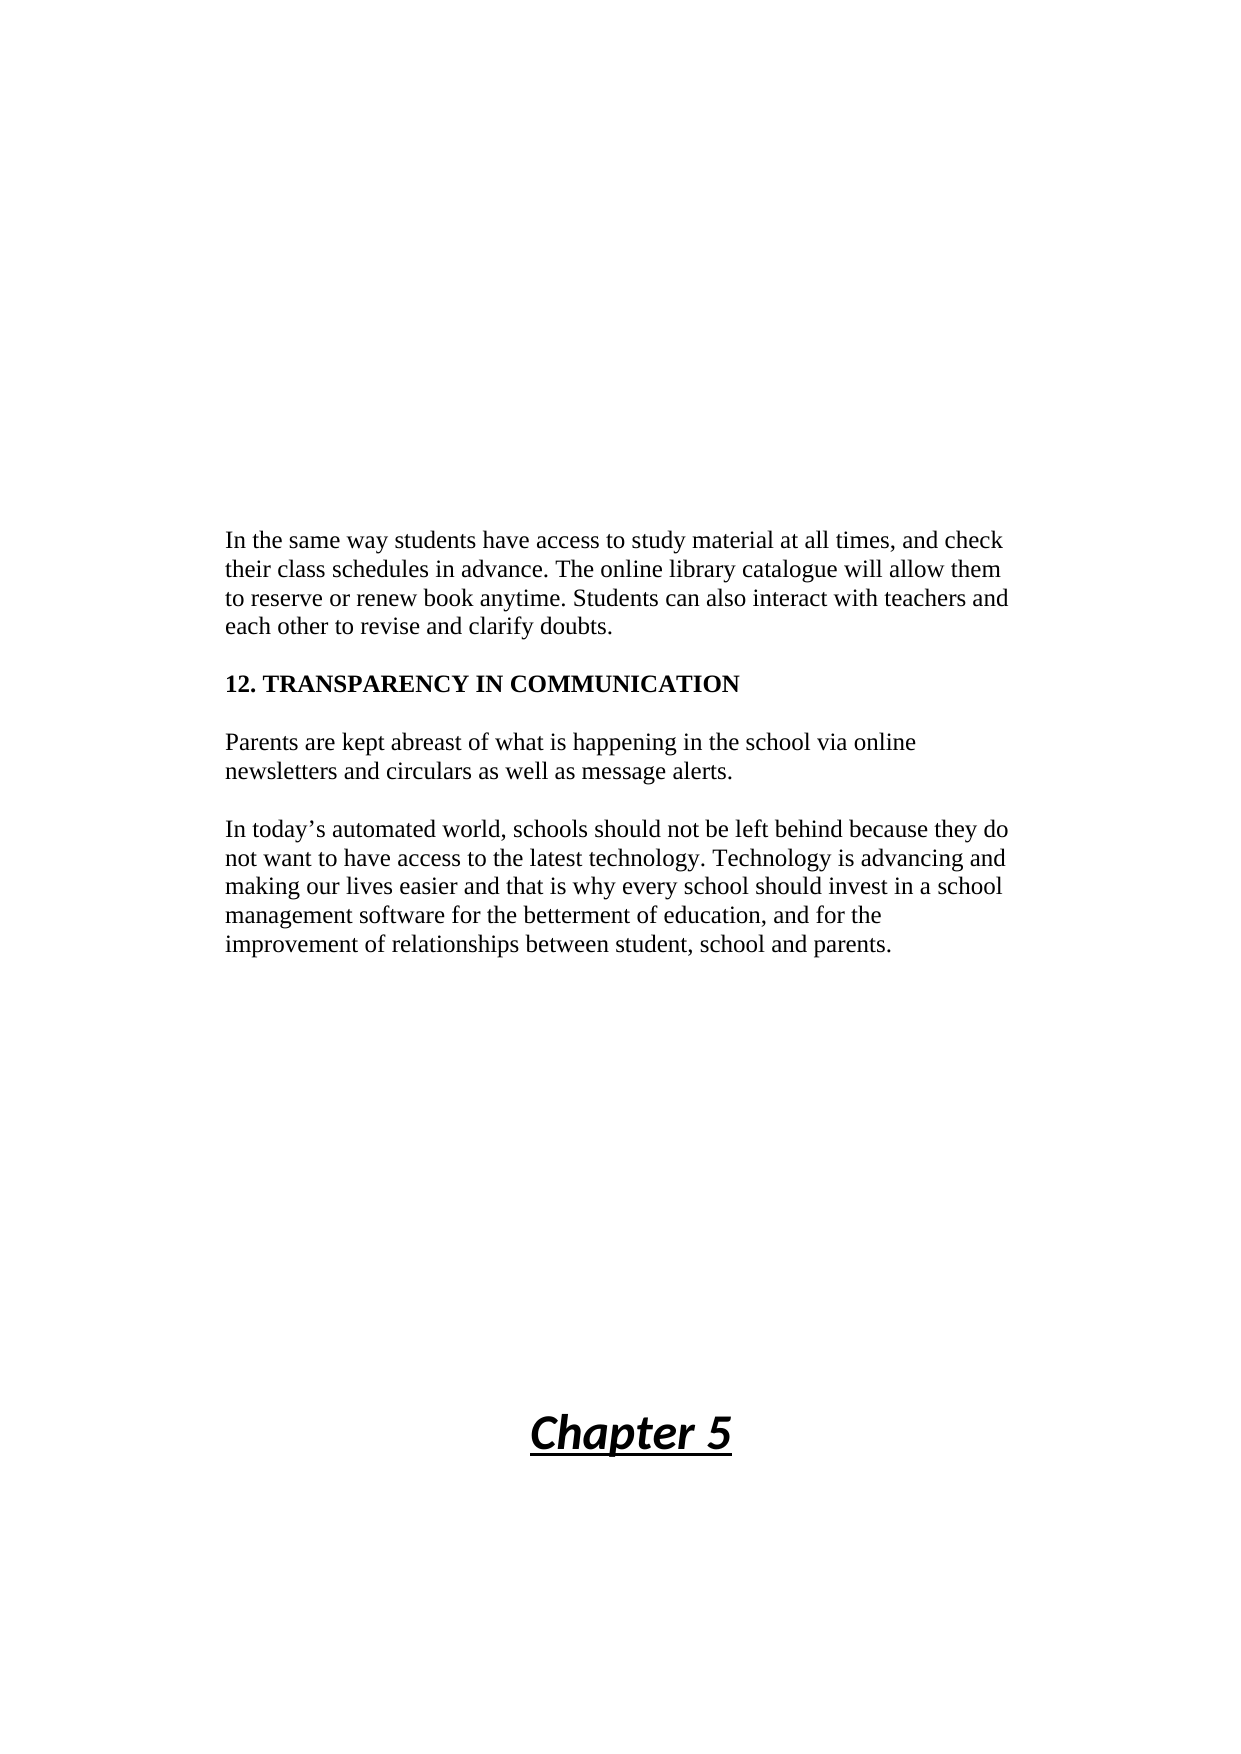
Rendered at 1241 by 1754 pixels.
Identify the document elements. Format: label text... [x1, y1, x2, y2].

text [225, 1401, 1015, 1490]
text In today’s automated world, schools should not be left behind because they do not want to have access to the latest technology. Technology is advancing and making our lives easier and that is why every school should invest in a school management software for the betterment of education, and for the improvement of relationships between student, school and parents. [225, 814, 1015, 958]
text 12. TRANSPARENCY IN COMMUNICATION [225, 669, 1015, 698]
text Parents are kept abreast of what is happening in the school via online newsletters and circulars as well as message alerts. [225, 727, 1015, 785]
text In the same way students have access to study material at all times, and check their class schedules in advance. The online library catalogue will allow them to reserve or renew book anytime. Students can also interact with teachers and each other to revise and clarify doubts. [225, 525, 1015, 640]
